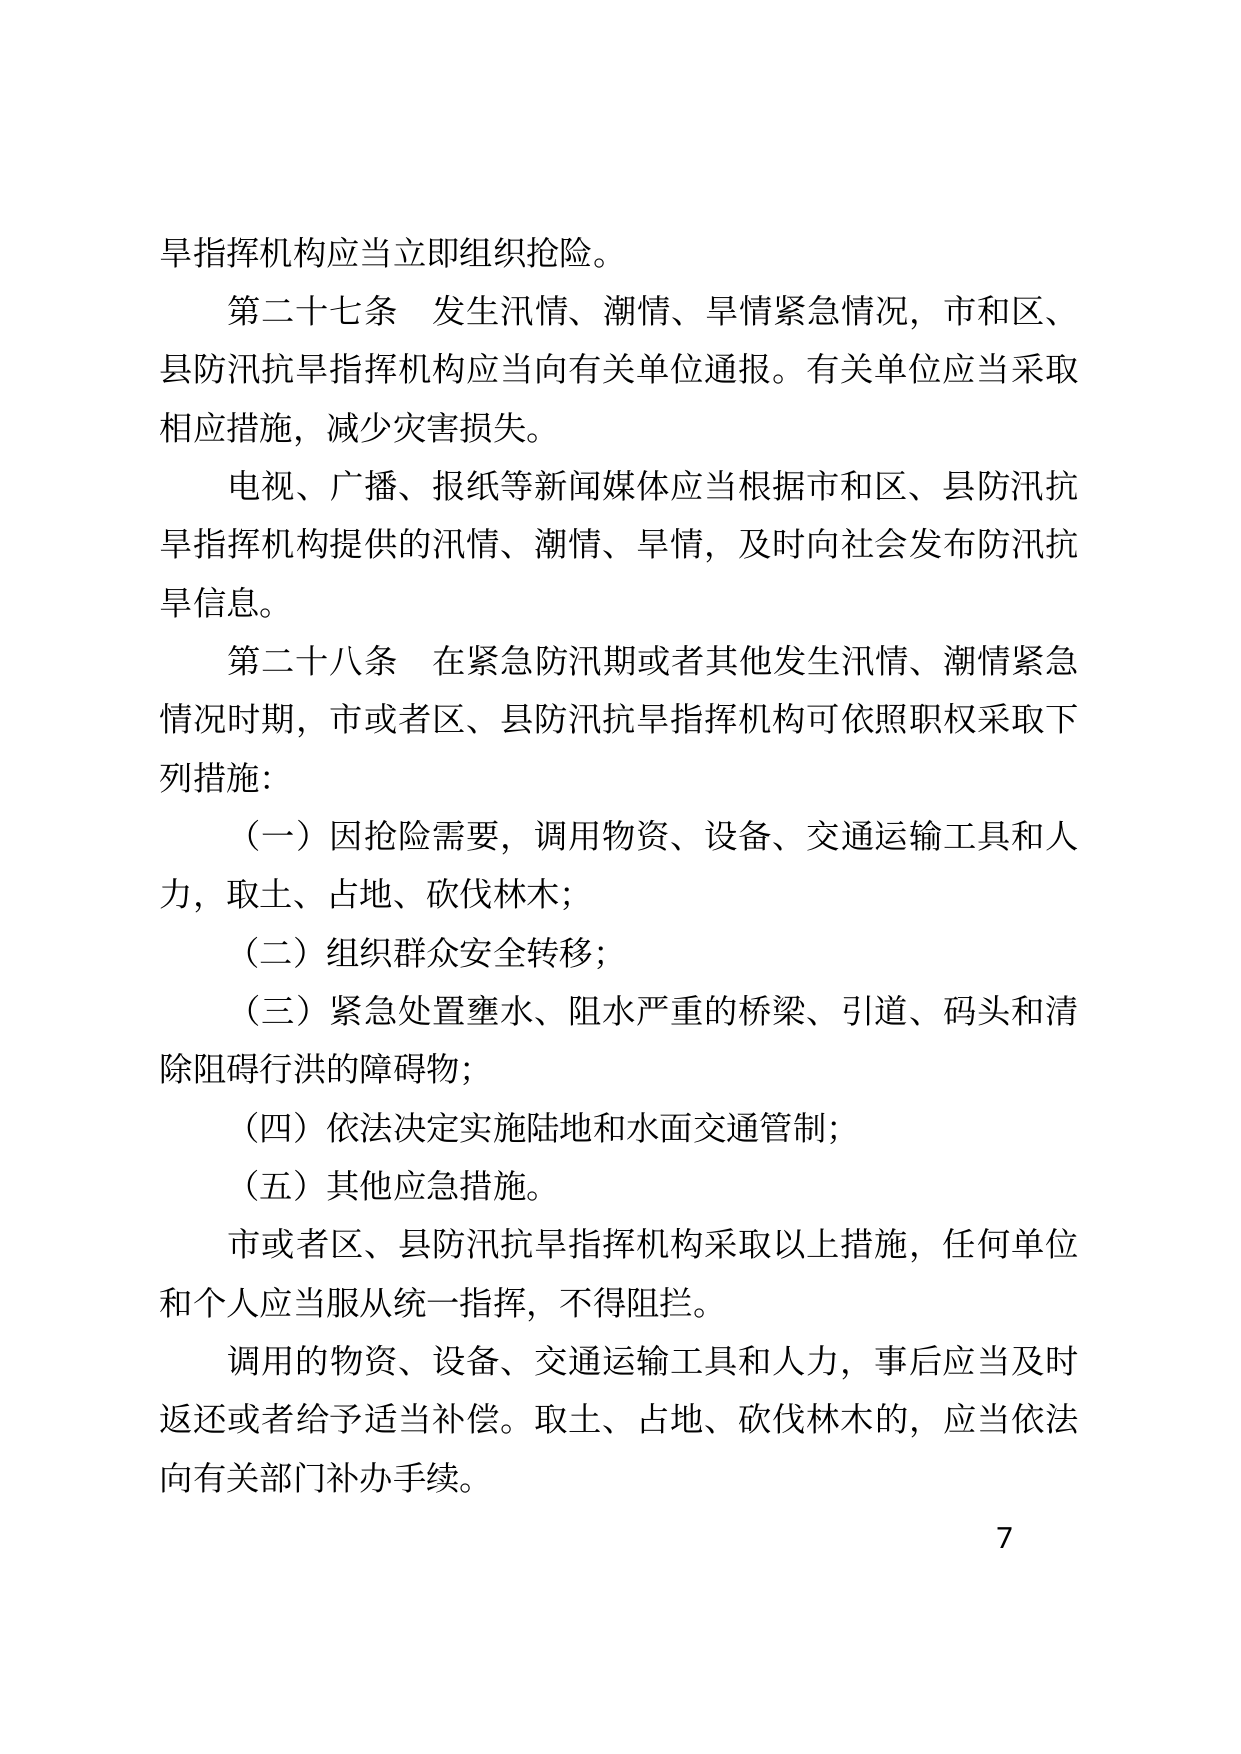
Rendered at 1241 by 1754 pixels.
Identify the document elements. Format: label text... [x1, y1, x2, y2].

text 市或者区、县防汛抗旱指挥机构采取以上措施，任何单位和个人应当服从统一指挥，不得阻拦。 [159, 1210, 1081, 1327]
text 第二十八条 在紧急防汛期或者其他发生汛情、潮情紧急情况时期，市或者区、县防汛抗旱指挥机构可依照职权采取下列措施： [159, 627, 1081, 802]
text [159, 218, 1081, 277]
text （四）依法决定实施陆地和水面交通管制； [159, 1093, 1081, 1152]
text 电视、广播、报纸等新闻媒体应当根据市和区、县防汛抗旱指挥机构提供的汛情、潮情、旱情，及时向社会发布防汛抗旱信息。 [159, 452, 1081, 627]
text （三）紧急处置壅水、阻水严重的桥梁、引道、码头和清除阻碍行洪的障碍物； [159, 977, 1081, 1093]
text 第二十七条 发生汛情、潮情、旱情紧急情况，市和区、县防汛抗旱指挥机构应当向有关单位通报。有关单位应当采取相应措施，减少灾害损失。 [159, 277, 1081, 452]
text （二）组织群众安全转移； [159, 918, 1081, 977]
text 调用的物资、设备、交通运输工具和人力，事后应当及时返还或者给予适当补偿。取土、占地、砍伐林木的，应当依法向有关部门补办手续。 [159, 1327, 1081, 1502]
text （一）因抢险需要，调用物资、设备、交通运输工具和人力，取土、占地、砍伐林木； [159, 802, 1081, 918]
text （五）其他应急措施。 [159, 1152, 1081, 1210]
